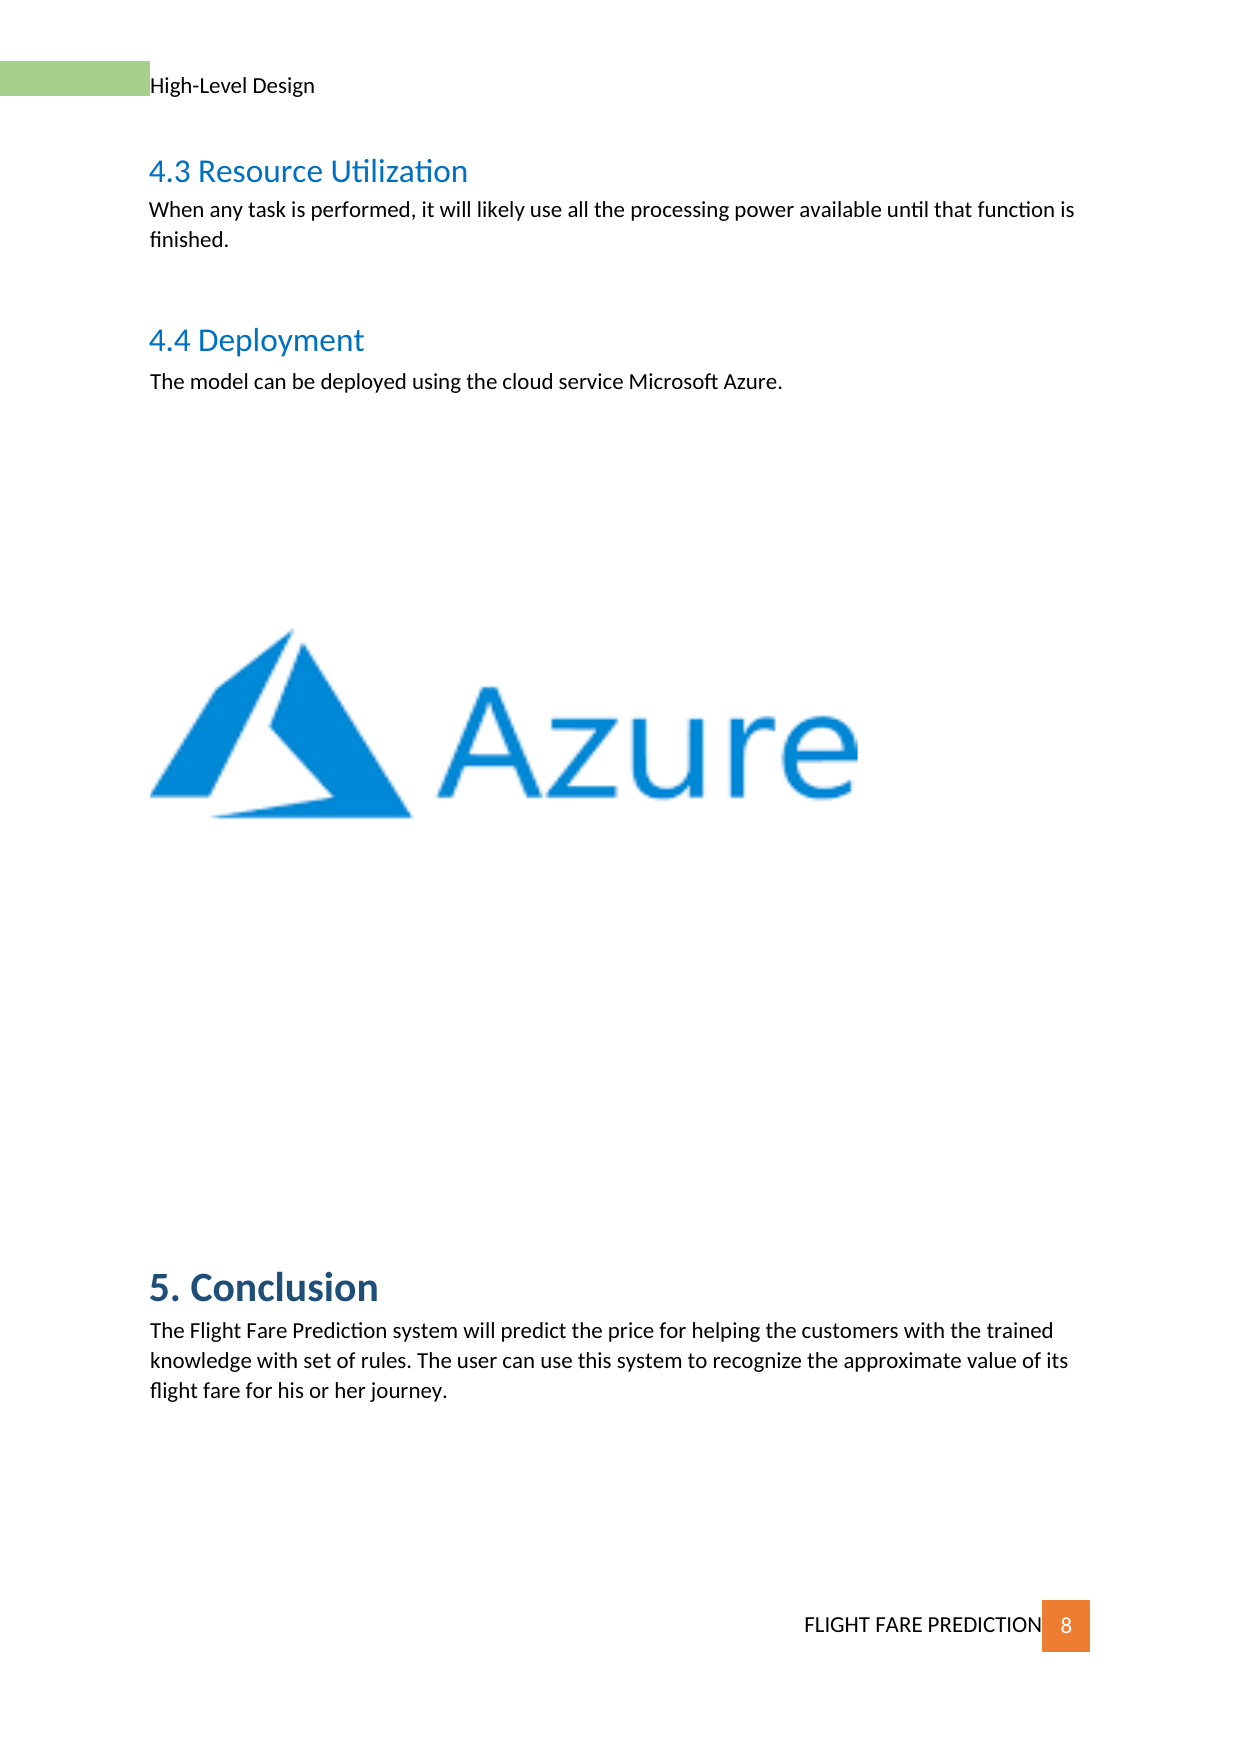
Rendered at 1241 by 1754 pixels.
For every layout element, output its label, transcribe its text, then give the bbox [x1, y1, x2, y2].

subtitle Conclusion [148, 1261, 1088, 1312]
subtitle Deployment [148, 319, 1088, 360]
text When any task is performed, it will likely use all the processing power available until that function is finished. [148, 195, 1088, 253]
subtitle Resource Utilization [148, 151, 1088, 191]
picture [150, 397, 858, 1052]
text The Flight Fare Prediction system will predict the price for helping the customers with the trained knowledge with set of rules. The user can use this system to recognize the approximate value of its flight fare for his or her journey. [150, 1316, 1088, 1404]
text The model can be deployed using the cloud service Microsoft Azure. [150, 367, 1088, 396]
